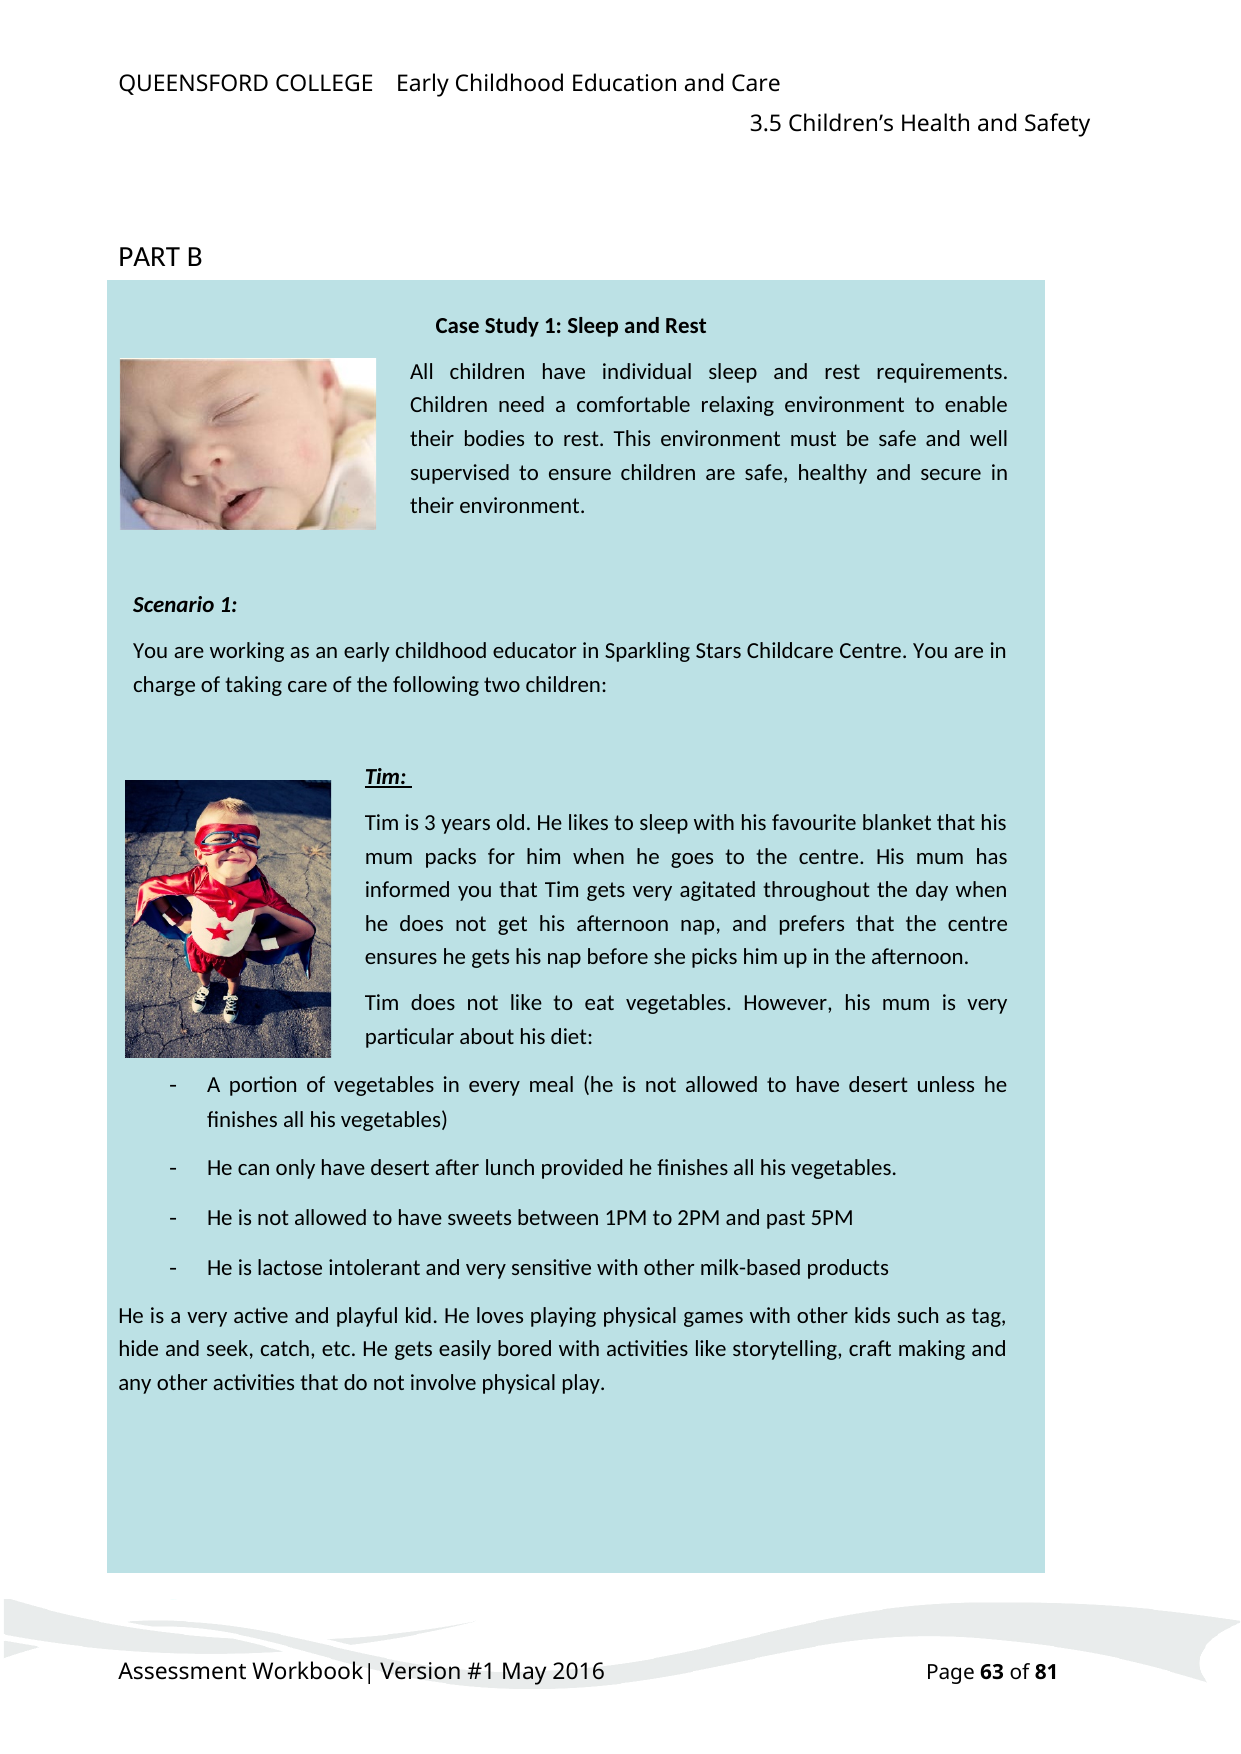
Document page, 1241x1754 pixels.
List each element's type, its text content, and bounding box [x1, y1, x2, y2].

picture [119, 358, 377, 530]
subtitle Part B [118, 238, 1090, 273]
picture [125, 780, 332, 1058]
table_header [107, 280, 1045, 1573]
